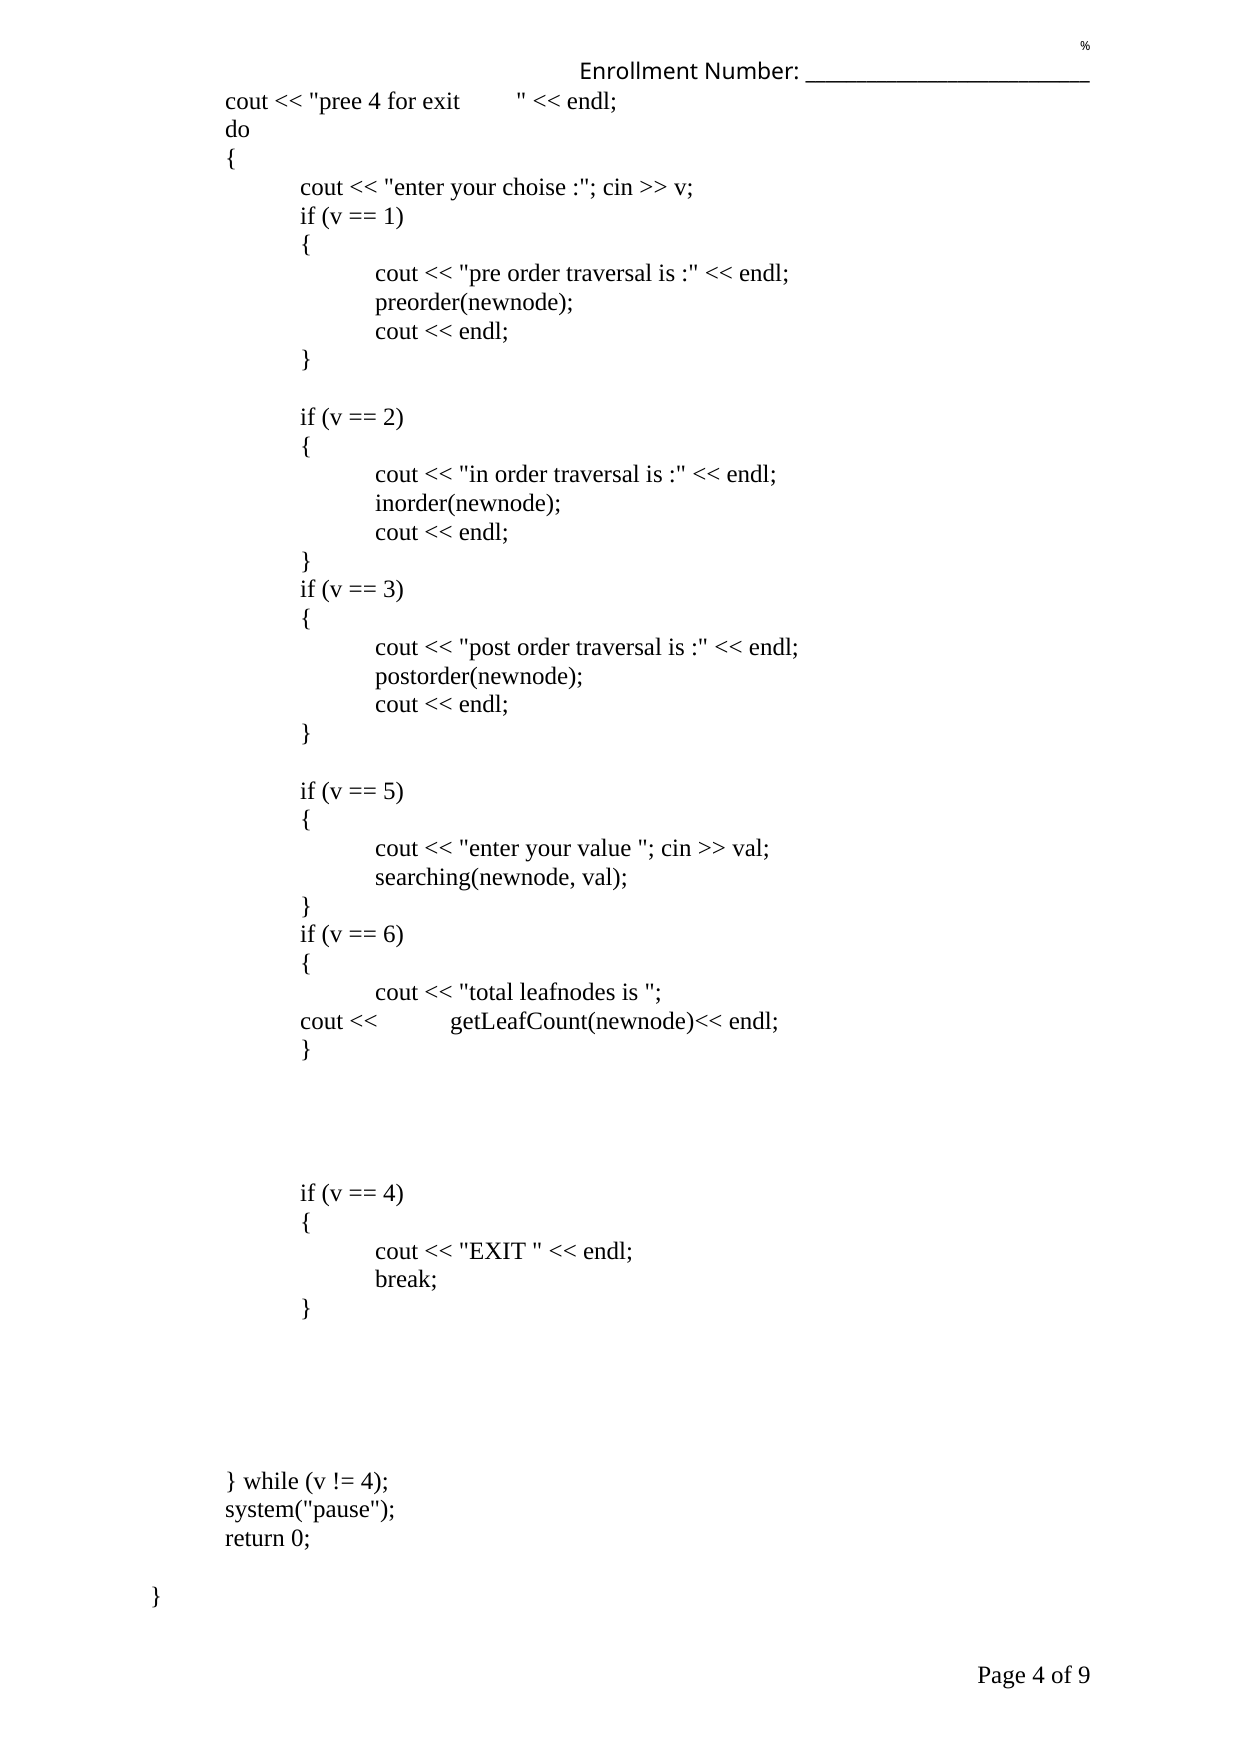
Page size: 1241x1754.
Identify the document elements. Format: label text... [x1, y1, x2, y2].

text cout << endl; [150, 517, 1090, 546]
text cout << "EXIT " << endl; [150, 1236, 1090, 1264]
text return 0; [150, 1523, 1090, 1552]
text break; [150, 1264, 1090, 1293]
text } [150, 891, 1090, 919]
text cout << "total leafnodes is "; [150, 977, 1090, 1006]
text cout << "enter your value "; cin >> val; [150, 833, 1090, 862]
text preorder(newnode); [150, 287, 1090, 316]
text { [150, 229, 1090, 258]
text } [150, 1581, 1090, 1609]
text if (v == 2) [150, 402, 1090, 431]
text cout << endl; [150, 689, 1090, 718]
text } [150, 1034, 1090, 1063]
text cout << "pre order traversal is :" << endl; [150, 258, 1090, 287]
text { [150, 804, 1090, 833]
text } while (v != 4); [150, 1466, 1090, 1494]
text { [150, 948, 1090, 977]
text } [150, 344, 1090, 373]
text cout << endl; [150, 316, 1090, 344]
text system("pause"); [150, 1494, 1090, 1523]
text if (v == 1) [150, 201, 1090, 229]
text cout << "pree 4 for exit " << endl; [150, 86, 1090, 114]
text cout << "post order traversal is :" << endl; [150, 632, 1090, 661]
text if (v == 3) [150, 574, 1090, 603]
text do [150, 114, 1090, 143]
text { [150, 603, 1090, 632]
text inorder(newnode); [150, 488, 1090, 517]
text { [150, 143, 1090, 172]
text } [150, 546, 1090, 574]
text cout << "in order traversal is :" << endl; [150, 459, 1090, 488]
text searching(newnode, val); [150, 862, 1090, 891]
text postorder(newnode); [150, 661, 1090, 689]
text cout << getLeafCount(newnode)<< endl; [150, 1006, 1090, 1034]
text } [150, 1293, 1090, 1322]
text if (v == 5) [150, 776, 1090, 804]
text if (v == 4) [150, 1178, 1090, 1207]
text { [150, 431, 1090, 459]
text } [150, 718, 1090, 747]
text { [150, 1207, 1090, 1236]
text if (v == 6) [150, 919, 1090, 948]
text cout << "enter your choise :"; cin >> v; [150, 172, 1090, 201]
